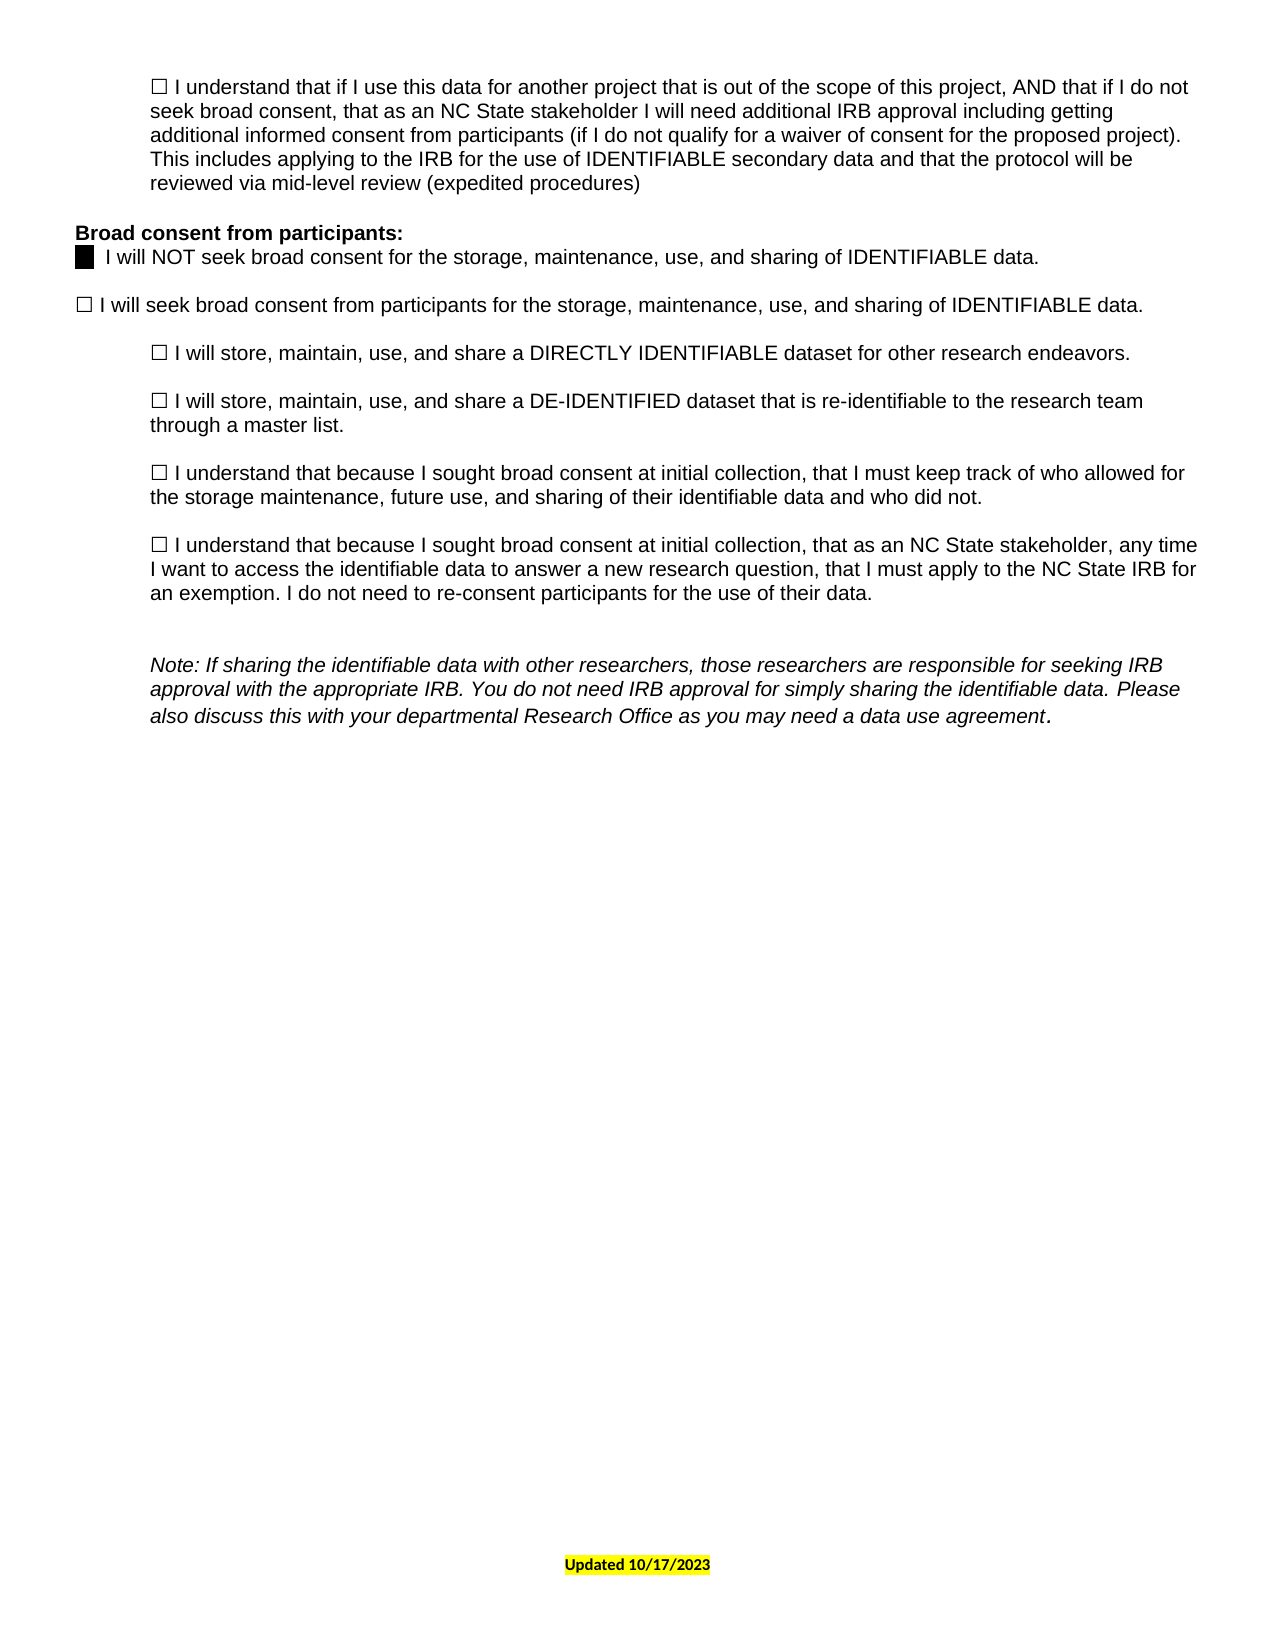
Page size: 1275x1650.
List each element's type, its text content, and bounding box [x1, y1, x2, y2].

text ☐ I understand that if I use this data for another project that is out of the scope of this project, AND that if I do not seek broad consent, that as an NC State stakeholder I will need additional IRB approval including getting additional informed consent from participants (if I do not qualify for a waiver of consent for the proposed project). This includes applying to the IRB for the use of IDENTIFIABLE secondary data and that the protocol will be reviewed via mid-level review (expedited procedures) [150, 75, 1200, 195]
text ☐ I will seek broad consent from participants for the storage, maintenance, use, and sharing of IDENTIFIABLE data. [75, 293, 1200, 317]
text Broad consent from participants: [75, 221, 1200, 245]
text ☐ I will NOT seek broad consent for the storage, maintenance, use, and sharing of IDENTIFIABLE data. [94, 245, 1200, 269]
text Note: If sharing the identifiable data with other researchers, those researchers are responsible for seeking IRB approval with the appropriate IRB. You do not need IRB approval for simply sharing the identifiable data. Please also discuss this with your departmental Research Office as you may need a data use agreement. [150, 652, 1200, 729]
text ☐ I will store, maintain, use, and share a DIRECTLY IDENTIFIABLE dataset for other research endeavors. [75, 341, 1200, 365]
text ☐ I will store, maintain, use, and share a DE-IDENTIFIED dataset that is re-identifiable to the research team through a master list. [150, 389, 1200, 437]
text ☐ I understand that because I sought broad consent at initial collection, that I must keep track of who allowed for the storage maintenance, future use, and sharing of their identifiable data and who did not. [150, 461, 1200, 509]
text ☐ I understand that because I sought broad consent at initial collection, that as an NC State stakeholder, any time I want to access the identifiable data to answer a new research question, that I must apply to the NC State IRB for an exemption. I do not need to re-consent participants for the use of their data. [150, 533, 1200, 604]
